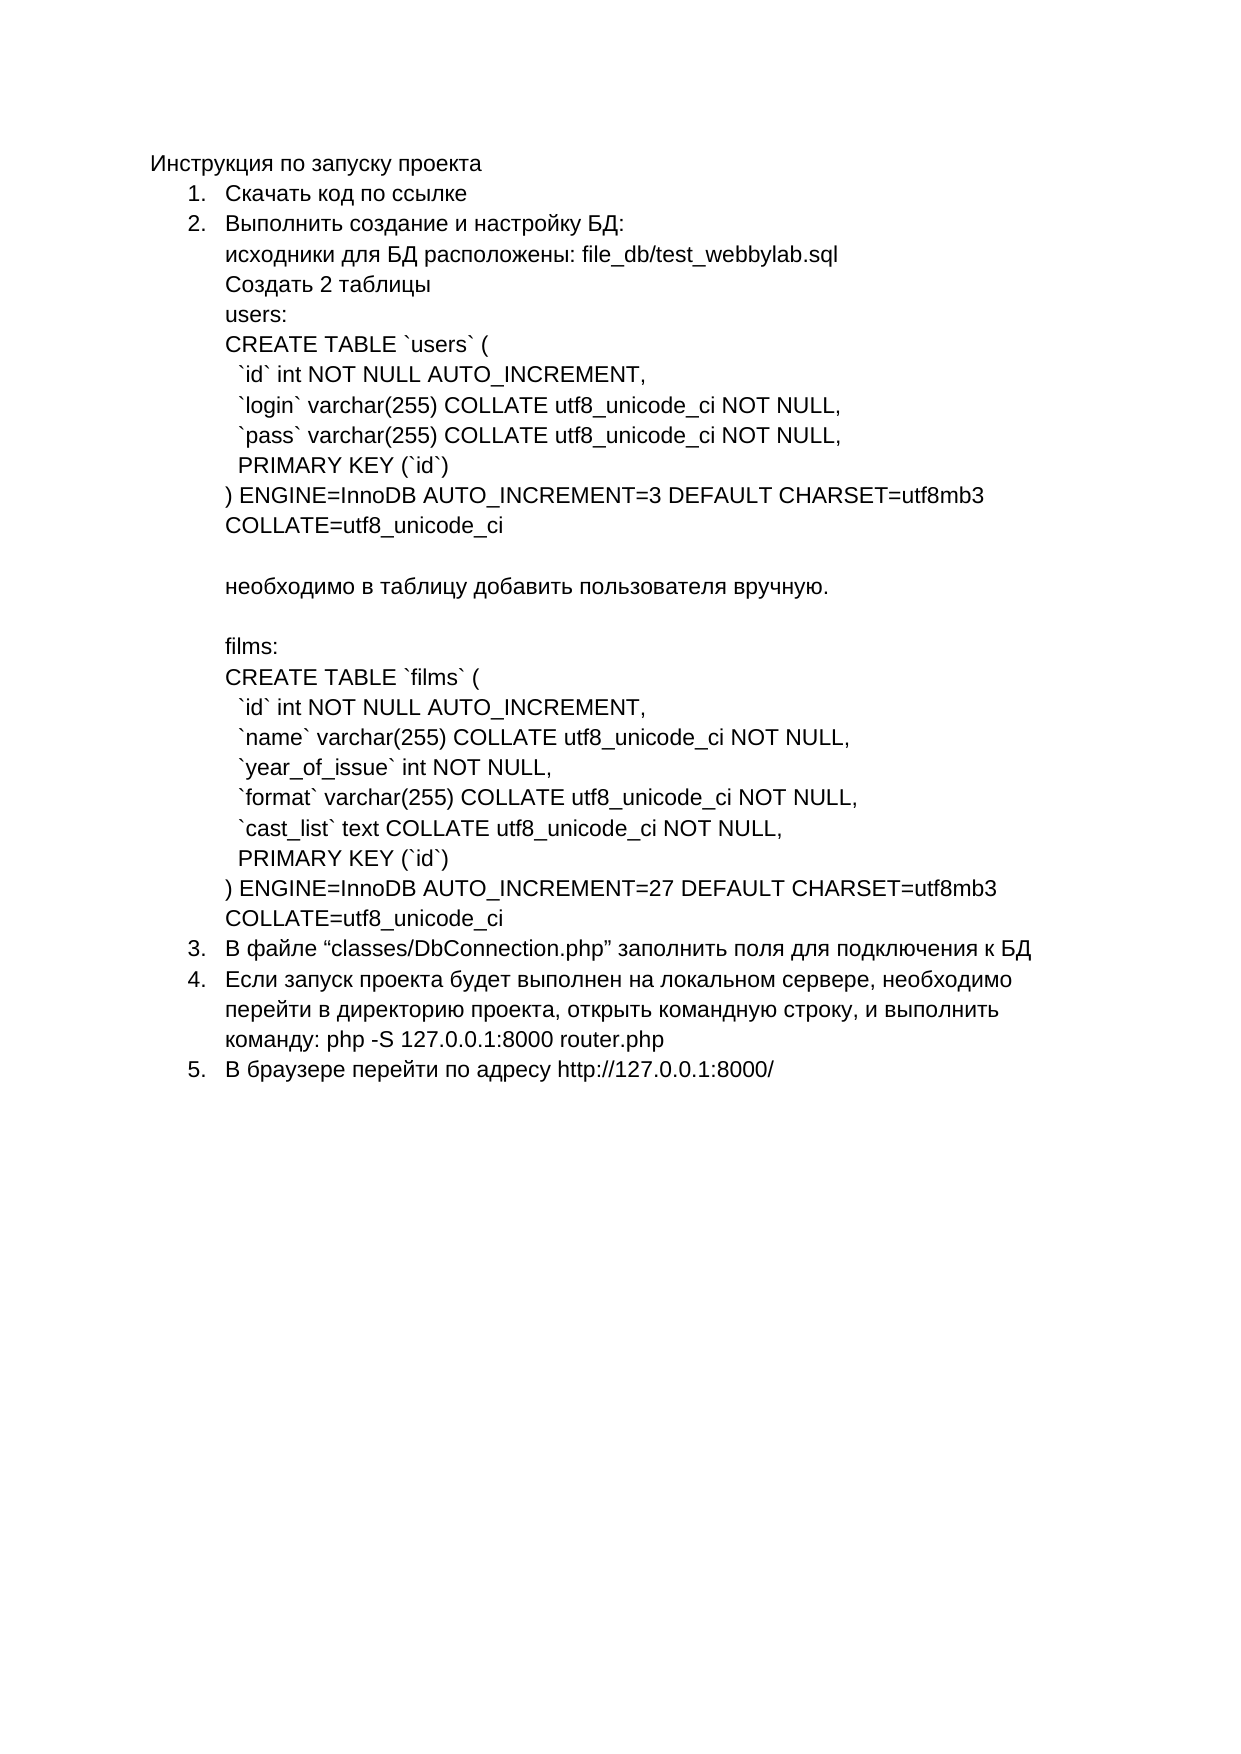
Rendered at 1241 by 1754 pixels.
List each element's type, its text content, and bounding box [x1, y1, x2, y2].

text `name` varchar(255) COLLATE utf8_unicode_ci NOT NULL, [225, 724, 1090, 750]
text `cast_list` text COLLATE utf8_unicode_ci NOT NULL, [225, 814, 1090, 841]
text users: [150, 301, 1090, 327]
text `year_of_issue` int NOT NULL, [225, 754, 1090, 781]
text ) ENGINE=InnoDB AUTO_INCREMENT=3 DEFAULT CHARSET=utf8mb3 COLLATE=utf8_unicode_ci [225, 482, 1090, 539]
text `id` int NOT NULL AUTO_INCREMENT, [225, 694, 1090, 720]
text films: [225, 633, 1090, 660]
text PRIMARY KEY (`id`) [225, 452, 1090, 478]
list Скачать код по ссылке [187, 180, 1090, 207]
text `id` int NOT NULL AUTO_INCREMENT, [225, 361, 1090, 388]
text PRIMARY KEY (`id`) [225, 845, 1090, 871]
list Если запуск проекта будет выполнен на локальном сервере, необходимо перейти в директорию проекта, открыть командную строку, и выполнить команду: php -S 127.0.0.1:8000 router.php [187, 966, 1090, 1052]
text ) ENGINE=InnoDB AUTO_INCREMENT=27 DEFAULT CHARSET=utf8mb3 COLLATE=utf8_unicode_ci [225, 875, 1090, 932]
text исходники для БД расположены: file_db/test_webbylab.sql [225, 241, 1090, 267]
text Инструкция по запуску проекта [150, 150, 1090, 176]
list В файле “classes/DbConnection.php” заполнить поля для подключения к БД [187, 935, 1090, 962]
text `login` varchar(255) COLLATE utf8_unicode_ci NOT NULL, [225, 392, 1090, 418]
list В браузере перейти по адресу http://127.0.0.1:8000/ [187, 1056, 1090, 1083]
text CREATE TABLE `users` ( [150, 331, 1090, 358]
text CREATE TABLE `films` ( [225, 663, 1090, 690]
list Выполнить создание и настройку БД: [187, 210, 1090, 237]
text `format` varchar(255) COLLATE utf8_unicode_ci NOT NULL, [225, 784, 1090, 811]
text Создать 2 таблицы [150, 271, 1090, 297]
text `pass` varchar(255) COLLATE utf8_unicode_ci NOT NULL, [225, 422, 1090, 448]
text необходимо в таблицу добавить пользователя вручную. [225, 573, 1090, 599]
